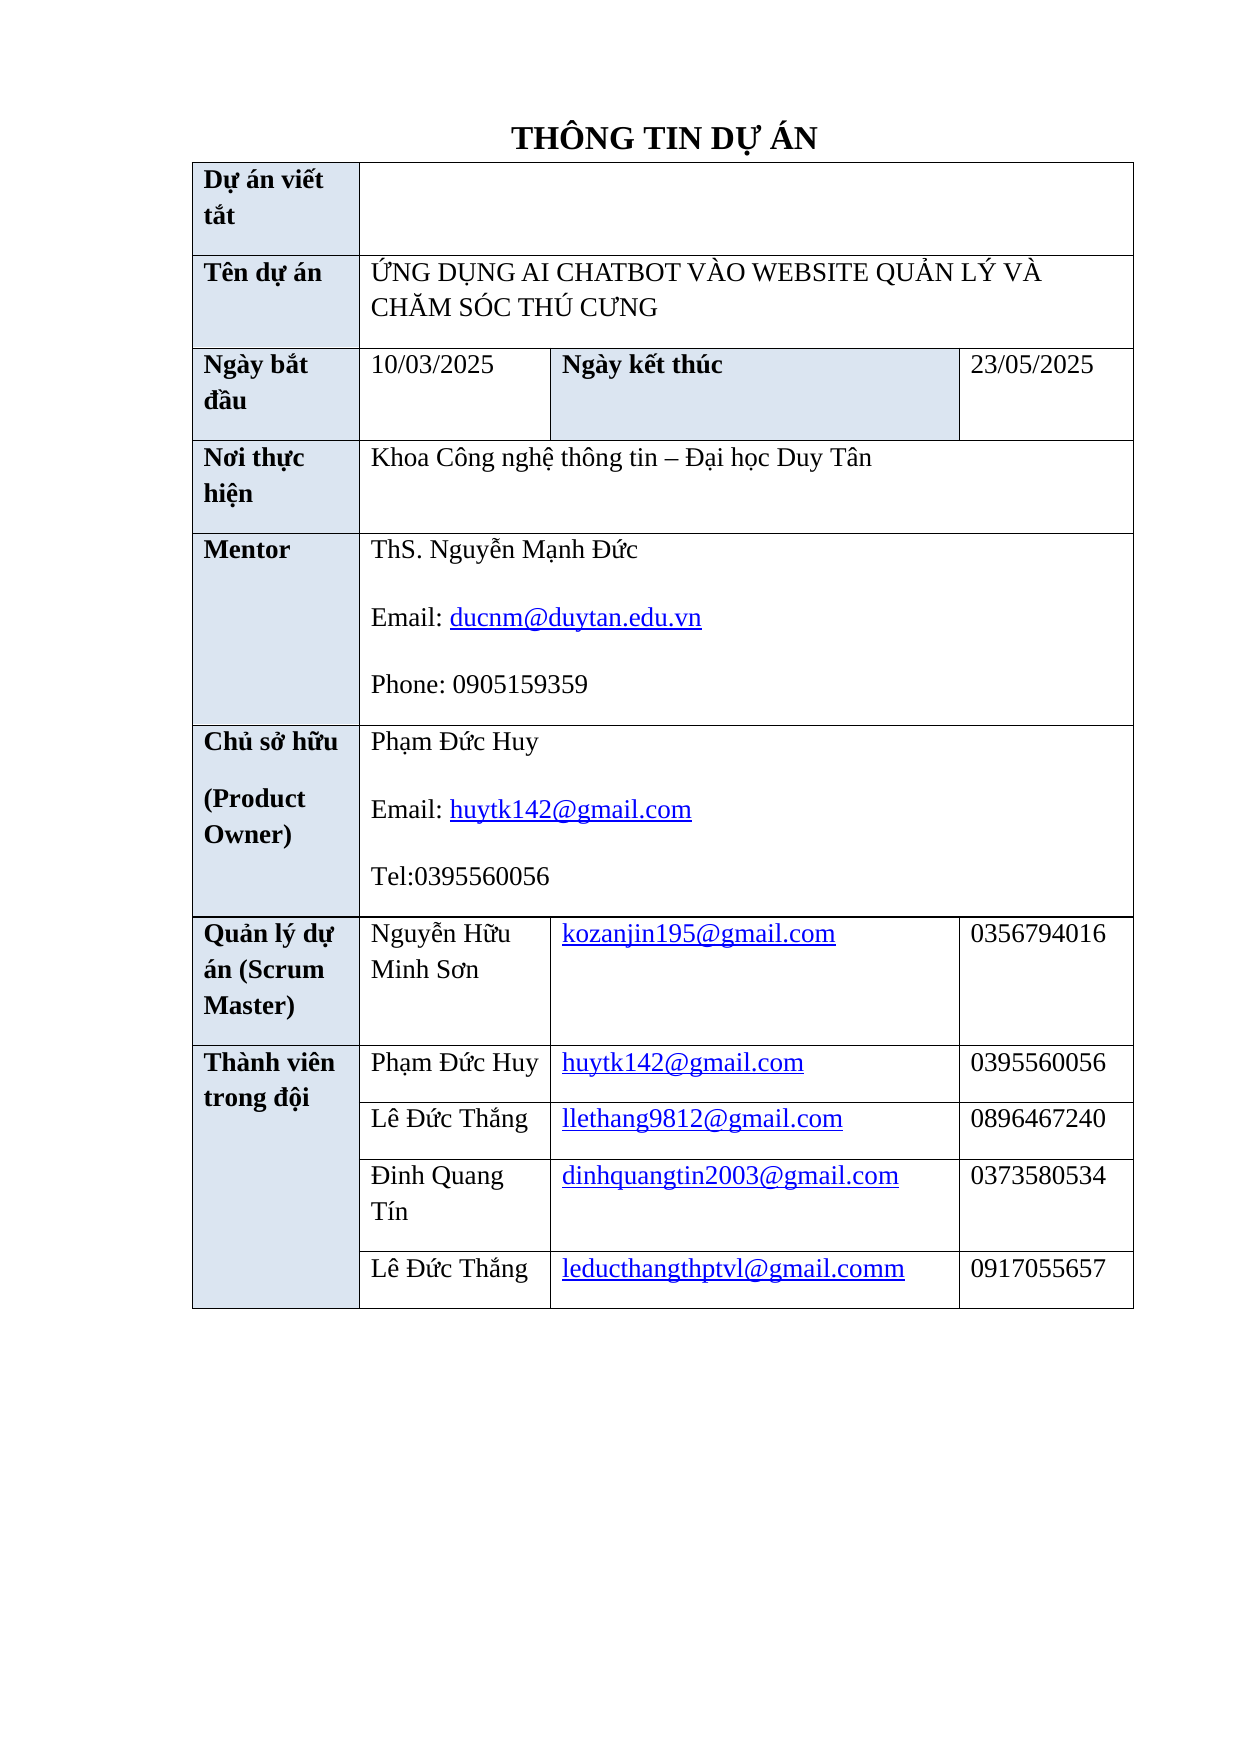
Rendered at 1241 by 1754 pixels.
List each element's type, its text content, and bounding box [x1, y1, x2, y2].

table_cell 0896467240 [960, 1103, 1133, 1158]
table_cell Thành viên trong đội [193, 1046, 359, 1308]
table_cell Chủ sở hữu (Product Owner) [193, 726, 359, 916]
table_cell Quản lý dự án (Scrum Master) [193, 918, 359, 1045]
table_cell dinhquangtin2003@gmail.com [551, 1160, 959, 1251]
table_cell 0356794016 [960, 918, 1133, 1045]
table_header [360, 163, 1133, 255]
table_cell Khoa Công nghệ thông tin – Đại học Duy Tân [360, 441, 1133, 533]
table_cell 0373580534 [960, 1160, 1133, 1251]
table_cell 23/05/2025 [960, 349, 1133, 440]
table_cell Đinh Quang Tín [360, 1160, 550, 1251]
table_cell Ngày bắt đầu [193, 349, 359, 440]
table_cell Nơi thực hiện [193, 441, 359, 533]
table_cell llethang9812@gmail.com [551, 1103, 959, 1158]
table_cell Nguyễn Hữu Minh Sơn [360, 918, 550, 1045]
table_cell Phạm Đức Huy Email: huytk142@gmail.com Tel:0395560056 [360, 726, 1133, 916]
table_cell Lê Đức Thắng [360, 1252, 550, 1308]
table_cell Lê Đức Thắng [360, 1103, 550, 1158]
table_header Dự án viết tắt [193, 163, 359, 255]
table_cell huytk142@gmail.com [551, 1046, 959, 1102]
table_cell 0395560056 [960, 1046, 1133, 1102]
table_cell Ngày kết thúc [551, 349, 959, 440]
table_cell ỨNG DỤNG AI CHATBOT VÀO WEBSITE QUẢN LÝ VÀ CHĂM SÓC THÚ CƯNG [360, 256, 1133, 347]
table_cell 0917055657 [960, 1252, 1133, 1308]
table_cell Phạm Đức Huy [360, 1046, 550, 1102]
table_cell Tên dự án [193, 256, 359, 347]
table_cell ThS. Nguyễn Mạnh Đức Email: ducnm@duytan.edu.vn Phone: 0905159359 [360, 534, 1133, 724]
text THÔNG TIN DỰ ÁN [177, 118, 1152, 156]
table_cell leducthangthptvl@gmail.comm [551, 1252, 959, 1308]
table_cell Mentor [193, 534, 359, 724]
table_cell 10/03/2025 [360, 349, 550, 440]
table_cell kozanjin195@gmail.com [551, 918, 959, 1045]
